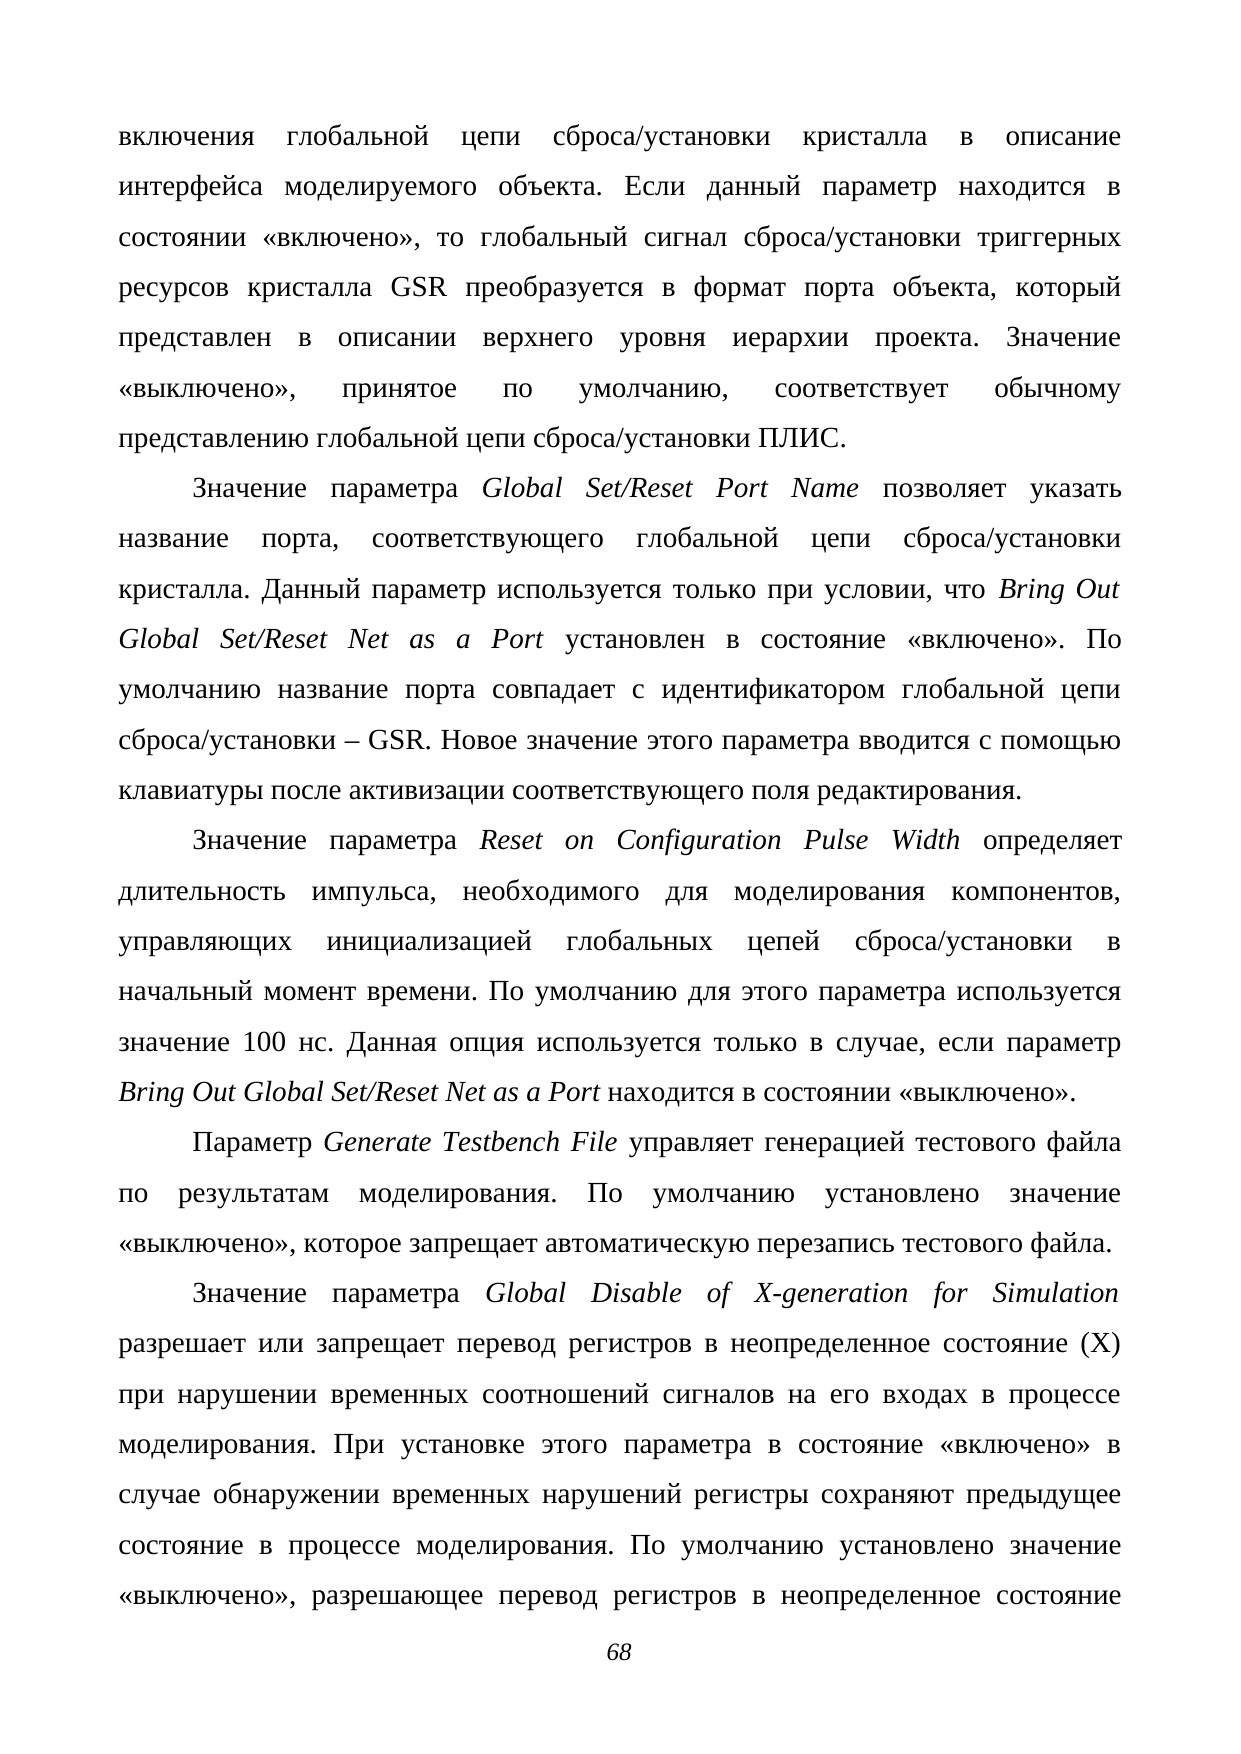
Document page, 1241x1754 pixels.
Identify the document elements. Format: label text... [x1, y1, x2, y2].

text Параметр Generate Testbench File управляет генерацией тестового файла по результатам моделирования. По умолчанию установлено значение «выключено», которое запрещает автоматическую перезапись тестового файла. [118, 1124, 1122, 1258]
text Значение параметра Reset on Configuration Pulse Width определяет длительность импульса, необходимого для моделирования компонентов, управляющих инициализацией глобальных цепей сброса/установки в начальный момент времени. По умолчанию для этого параметра используется значение 100 нс. Данная опция используется только в случае, если параметр Bring Out Global Set/Reset Net as a Port находится в состоянии «выключено». [118, 822, 1122, 1108]
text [118, 118, 1122, 453]
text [118, 1275, 1122, 1611]
text Значение параметра Global Set/Reset Port Name позволяет указать название порта, соответствующего глобальной цепи сброса/установки кристалла. Данный параметр используется только при условии, что Bring Out Global Set/Reset Net as a Port установлен в состояние «включено». По умолчанию название порта совпадает с идентификатором глобальной цепи сброса/установки – GSR. Новое значение этого параметра вводится с помощью клавиатуры после активизации соответствующего поля редактирования. [118, 470, 1122, 806]
